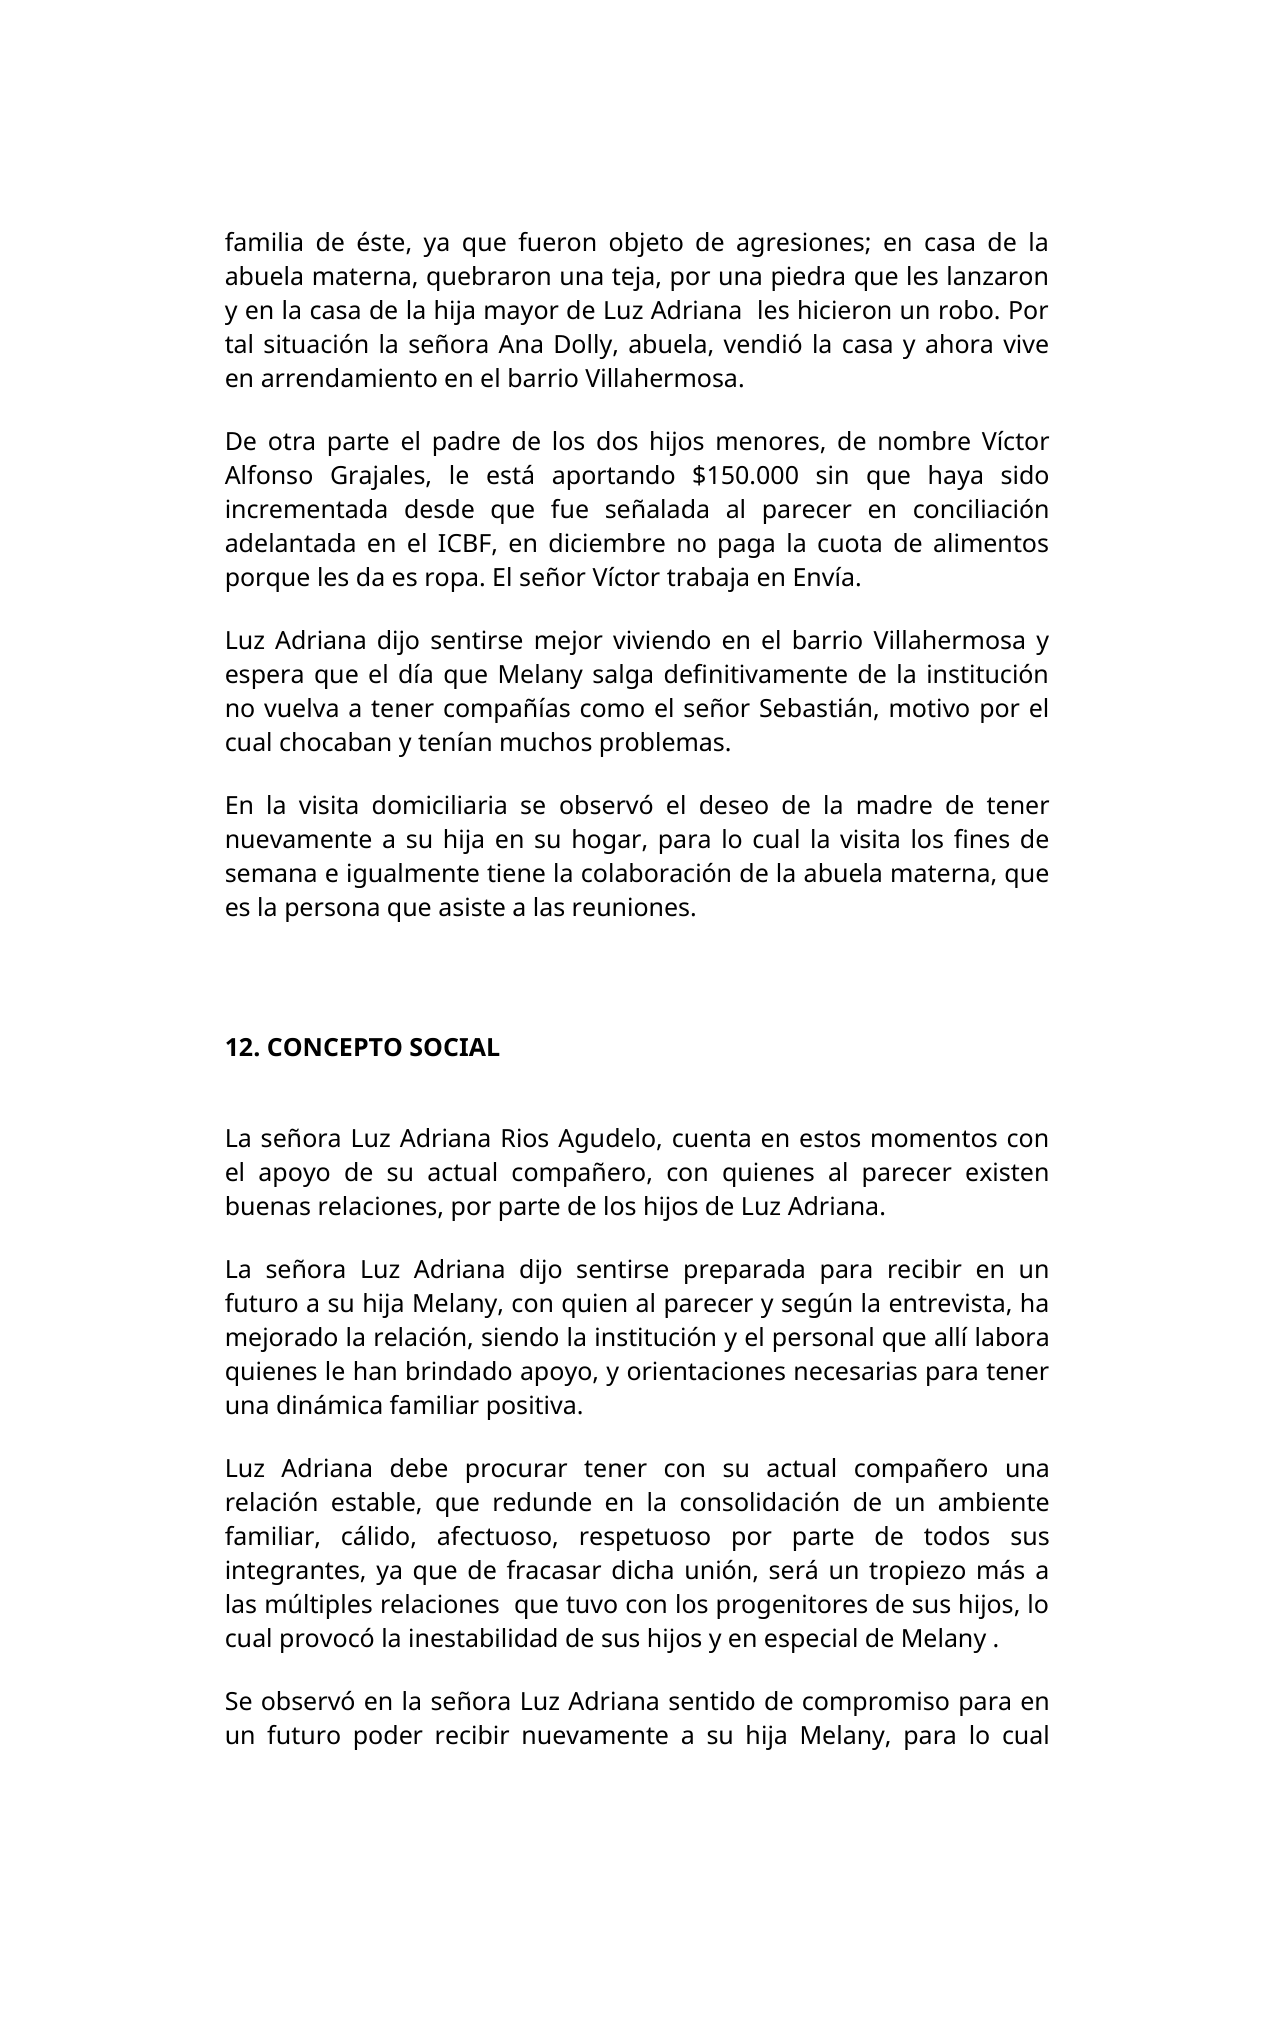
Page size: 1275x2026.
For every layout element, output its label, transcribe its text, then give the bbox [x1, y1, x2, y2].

text De otra parte el padre de los dos hijos menores, de nombre Víctor Alfonso Grajales, le está aportando $150.000 sin que haya sido incrementada desde que fue señalada al parecer en conciliación adelantada en el ICBF, en diciembre no paga la cuota de alimentos porque les da es ropa. El señor Víctor trabaja en Envía. [224, 423, 1051, 594]
text 12. CONCEPTO SOCIAL [224, 1029, 1051, 1063]
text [224, 224, 1051, 395]
text La señora Luz Adriana dijo sentirse preparada para recibir en un futuro a su hija Melany, con quien al parecer y según la entrevista, ha mejorado la relación, siendo la institución y el personal que allí labora quienes le han brindado apoyo, y orientaciones necesarias para tener una dinámica familiar positiva. [224, 1252, 1051, 1422]
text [224, 1684, 1051, 1752]
text La señora Luz Adriana Rios Agudelo, cuenta en estos momentos con el apoyo de su actual compañero, con quienes al parecer existen buenas relaciones, por parte de los hijos de Luz Adriana. [224, 1121, 1051, 1223]
text Luz Adriana dijo sentirse mejor viviendo en el barrio Villahermosa y espera que el día que Melany salga definitivamente de la institución no vuelva a tener compañías como el señor Sebastián, motivo por el cual chocaban y tenían muchos problemas. [224, 623, 1051, 759]
text En la visita domiciliaria se observó el deseo de la madre de tener nuevamente a su hija en su hogar, para lo cual la visita los fines de semana e igualmente tiene la colaboración de la abuela materna, que es la persona que asiste a las reuniones. [224, 788, 1051, 924]
text Luz Adriana debe procurar tener con su actual compañero una relación estable, que redunde en la consolidación de un ambiente familiar, cálido, afectuoso, respetuoso por parte de todos sus integrantes, ya que de fracasar dicha unión, será un tropiezo más a las múltiples relaciones que tuvo con los progenitores de sus hijos, lo cual provocó la inestabilidad de sus hijos y en especial de Melany . [224, 1451, 1051, 1655]
